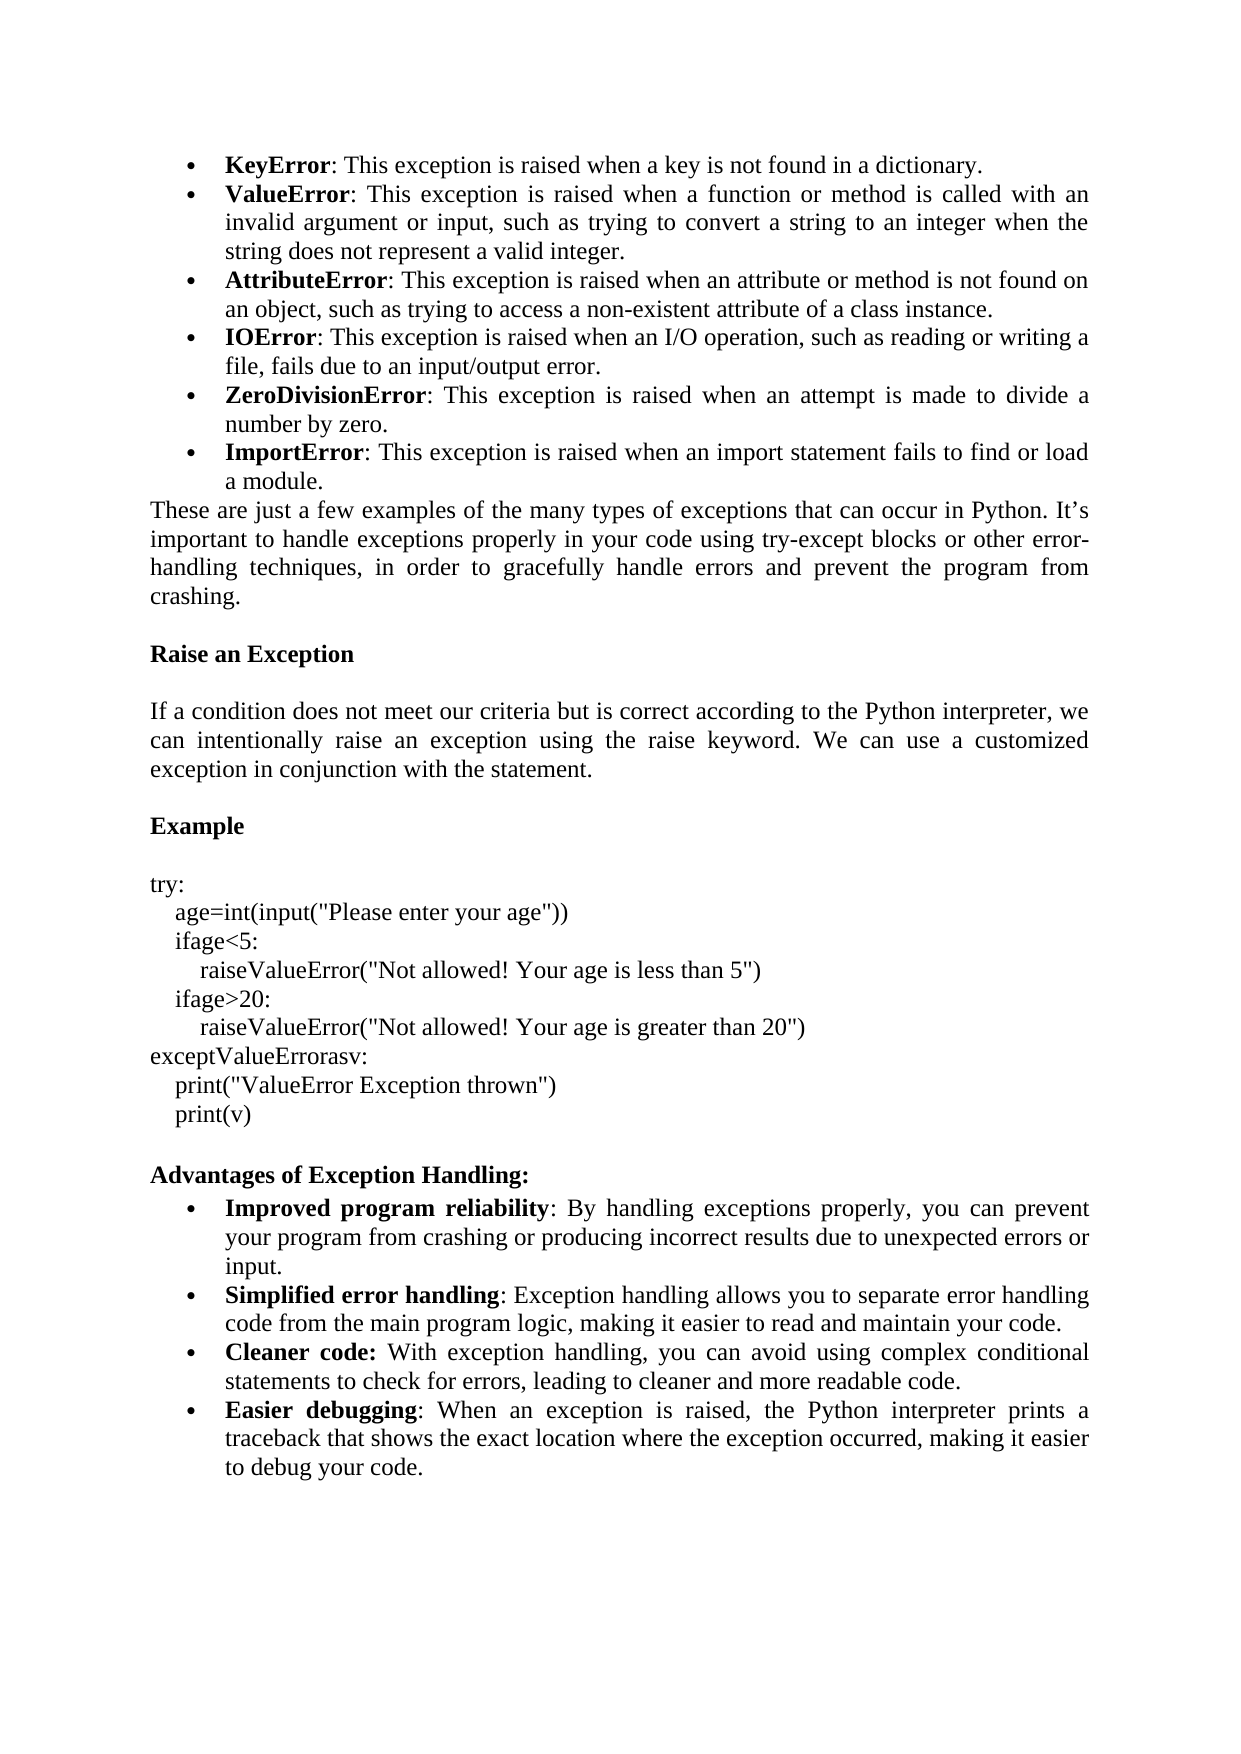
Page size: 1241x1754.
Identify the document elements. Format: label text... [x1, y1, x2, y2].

text print("ValueError Exception thrown") [150, 1070, 1090, 1099]
list ZeroDivisionError: This exception is raised when an attempt is made to divide a number by zero. [187, 380, 1090, 437]
text try: [150, 869, 1090, 897]
list IOError: This exception is raised when an I/O operation, such as reading or writing a file, fails due to an input/output error. [187, 322, 1090, 380]
text Raise an Exception [150, 639, 1090, 667]
list Improved program reliability: By handling exceptions properly, you can prevent your program from crashing or producing incorrect results due to unexpected errors or input. [187, 1193, 1090, 1280]
text ifage<5: [150, 926, 1090, 955]
text ifage>20: [150, 984, 1090, 1012]
list AttributeError: This exception is raised when an attribute or method is not found on an object, such as trying to access a non-existent attribute of a class instance. [187, 265, 1090, 322]
list ImportError: This exception is raised when an import statement fails to find or load a module. [187, 437, 1090, 495]
subtitle Advantages of Exception Handling: [150, 1161, 1090, 1189]
list Simplified error handling: Exception handling allows you to separate error handling code from the main program logic, making it easier to read and maintain your code. [187, 1280, 1090, 1337]
list Easier debugging: When an exception is raised, the Python interpreter prints a traceback that shows the exact location where the exception occurred, making it easier to debug your code. [187, 1395, 1090, 1481]
text age=int(input("Please enter your age")) [150, 897, 1090, 926]
text Example [150, 811, 1090, 840]
list Cleaner code: With exception handling, you can avoid using complex conditional statements to check for errors, leading to cleaner and more readable code. [187, 1337, 1090, 1395]
text raiseValueError("Not allowed! Your age is less than 5") [150, 955, 1090, 984]
list KeyError: This exception is raised when a key is not found in a dictionary. [187, 150, 1090, 179]
text If a condition does not meet our criteria but is correct according to the Python interpreter, we can intentionally raise an exception using the raise keyword. We can use a customized exception in conjunction with the statement. [150, 696, 1090, 782]
list ValueError: This exception is raised when a function or method is called with an invalid argument or input, such as trying to convert a string to an integer when the string does not represent a valid integer. [187, 179, 1090, 265]
text print(v) [150, 1099, 1090, 1127]
text exceptValueErrorasv: [150, 1041, 1090, 1070]
text These are just a few examples of the many types of exceptions that can occur in Python. It’s important to handle exceptions properly in your code using try-except blocks or other error-handling techniques, in order to gracefully handle errors and prevent the program from crashing. [150, 495, 1090, 610]
text raiseValueError("Not allowed! Your age is greater than 20") [150, 1012, 1090, 1041]
